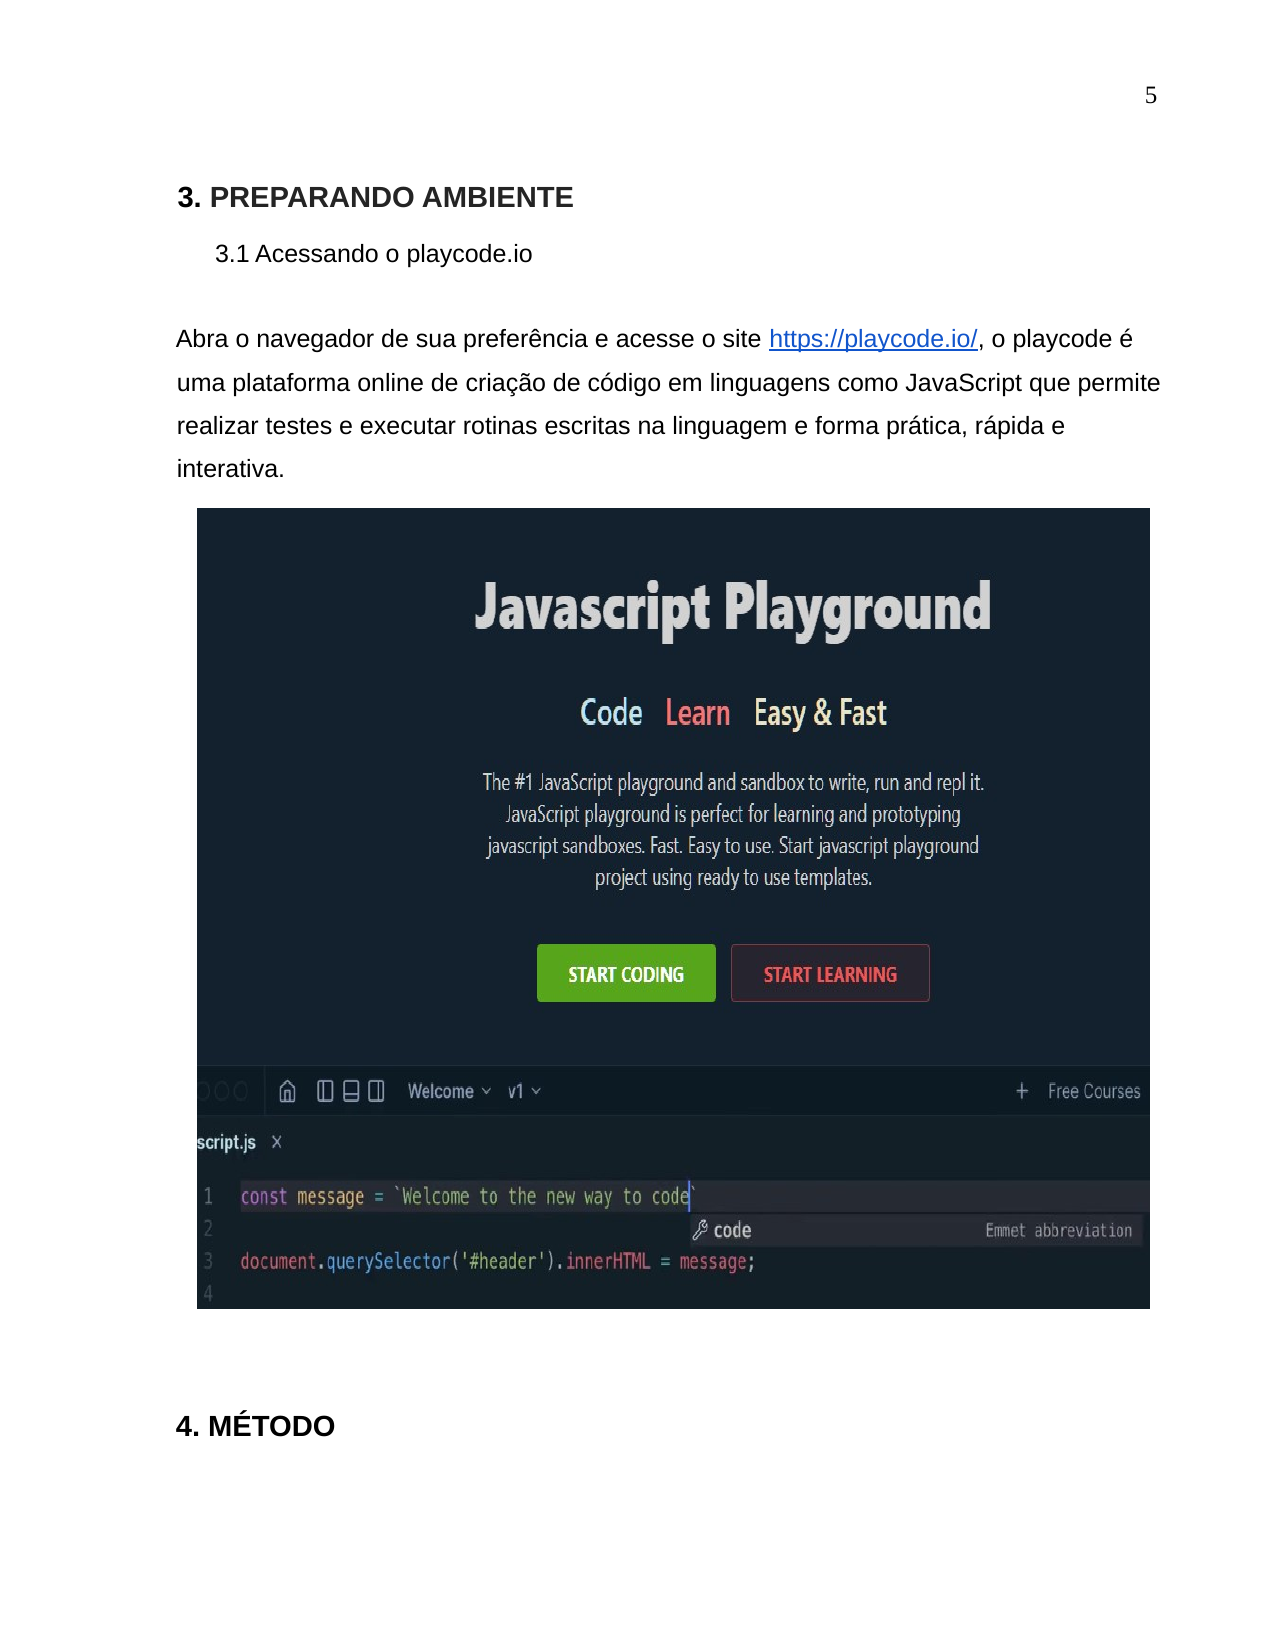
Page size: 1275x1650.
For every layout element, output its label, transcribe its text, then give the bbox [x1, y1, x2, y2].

text Abra o navegador de sua preferência e acesse o site https://playcode.io/, o playcode é uma plataforma online de criação de código em linguagens como JavaScript que permite realizar testes e executar rotinas escritas na linguagem e forma prática, rápida e interativa. [176, 324, 1162, 482]
subtitle 3. PREPARANDO AMBIENTE [177, 180, 1170, 214]
subtitle 4. MÉTODO [176, 1409, 1170, 1443]
picture [197, 508, 1150, 1309]
subtitle 3.1 Acessando o playcode.io [215, 239, 1162, 268]
